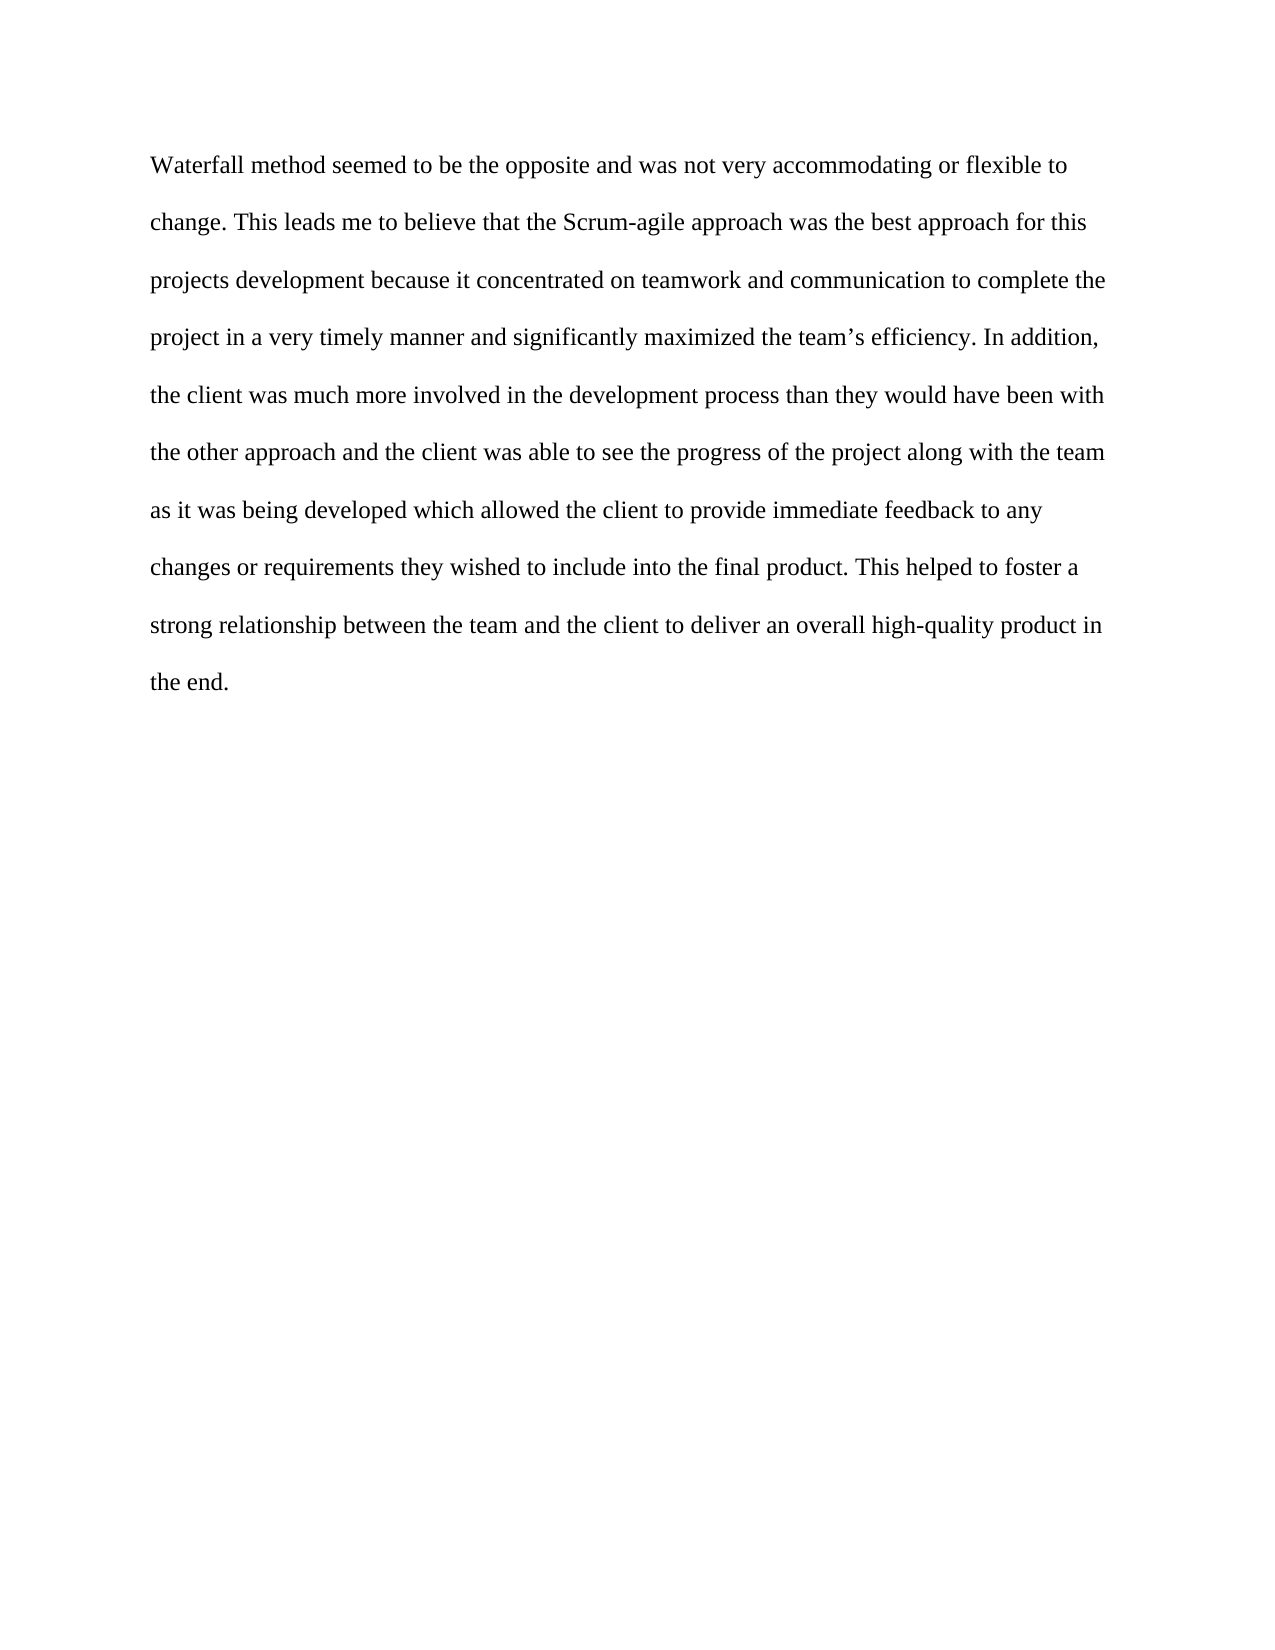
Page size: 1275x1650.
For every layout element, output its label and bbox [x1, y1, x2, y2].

text [150, 150, 1125, 696]
